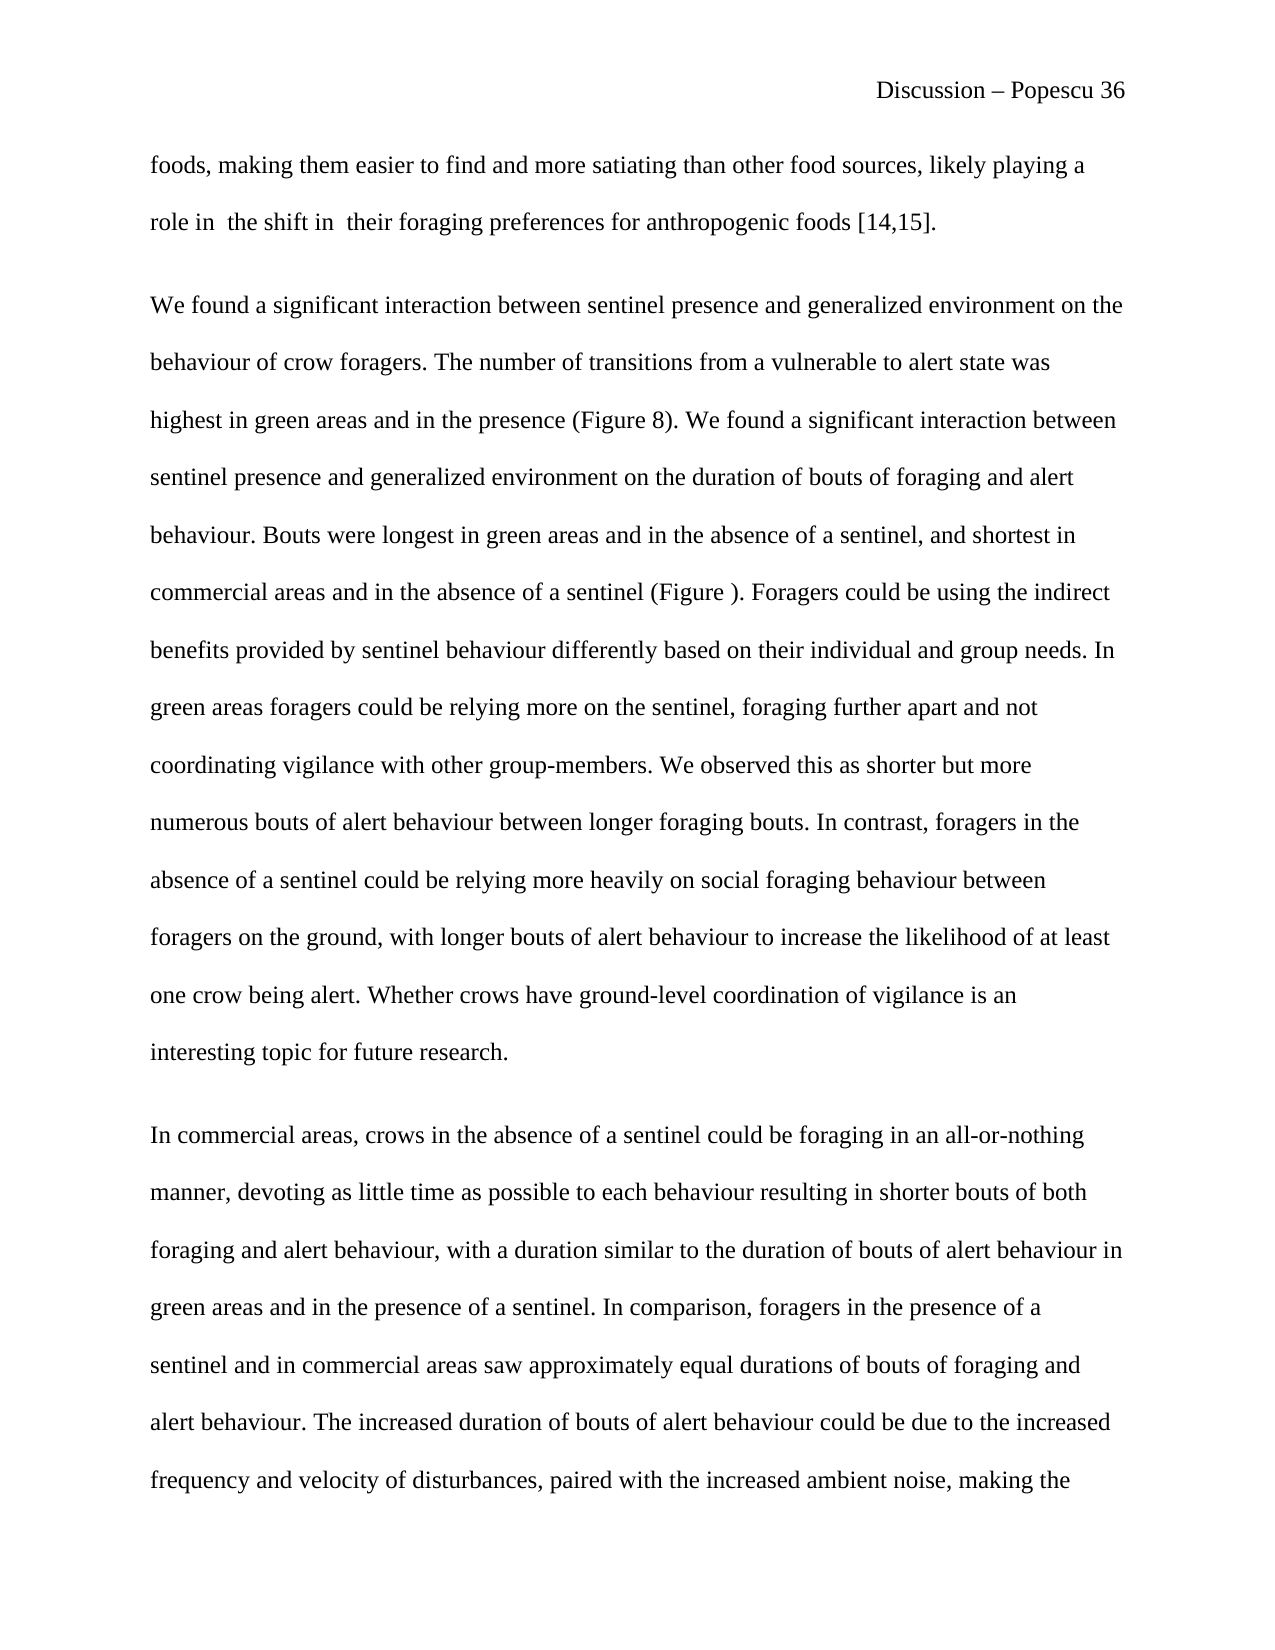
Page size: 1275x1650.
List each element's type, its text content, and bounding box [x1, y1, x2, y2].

text We found a significant interaction between sentinel presence and generalized environment on the behaviour of crow foragers. The number of transitions from a vulnerable to alert state was highest in green areas and in the presence (Figure 8). We found a significant interaction between sentinel presence and generalized environment on the duration of bouts of foraging and alert behaviour. Bouts were longest in green areas and in the absence of a sentinel, and shortest in commercial areas and in the absence of a sentinel (Figure 3). Foragers could be using the indirect benefits provided by sentinel behaviour differently based on their individual and group needs. In green areas foragers could be relying more on the sentinel, foraging further apart and not coordinating vigilance with other group-members. We observed this as shorter but more numerous bouts of alert behaviour between longer foraging bouts. In contrast, foragers in the absence of a sentinel could be relying more heavily on social foraging behaviour between foragers on the ground, with longer bouts of alert behaviour to increase the likelihood of at least one crow being alert. Whether crows have ground-level coordination of vigilance is an interesting topic for future research. [150, 290, 1125, 1066]
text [150, 150, 1125, 236]
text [150, 1120, 1125, 1494]
